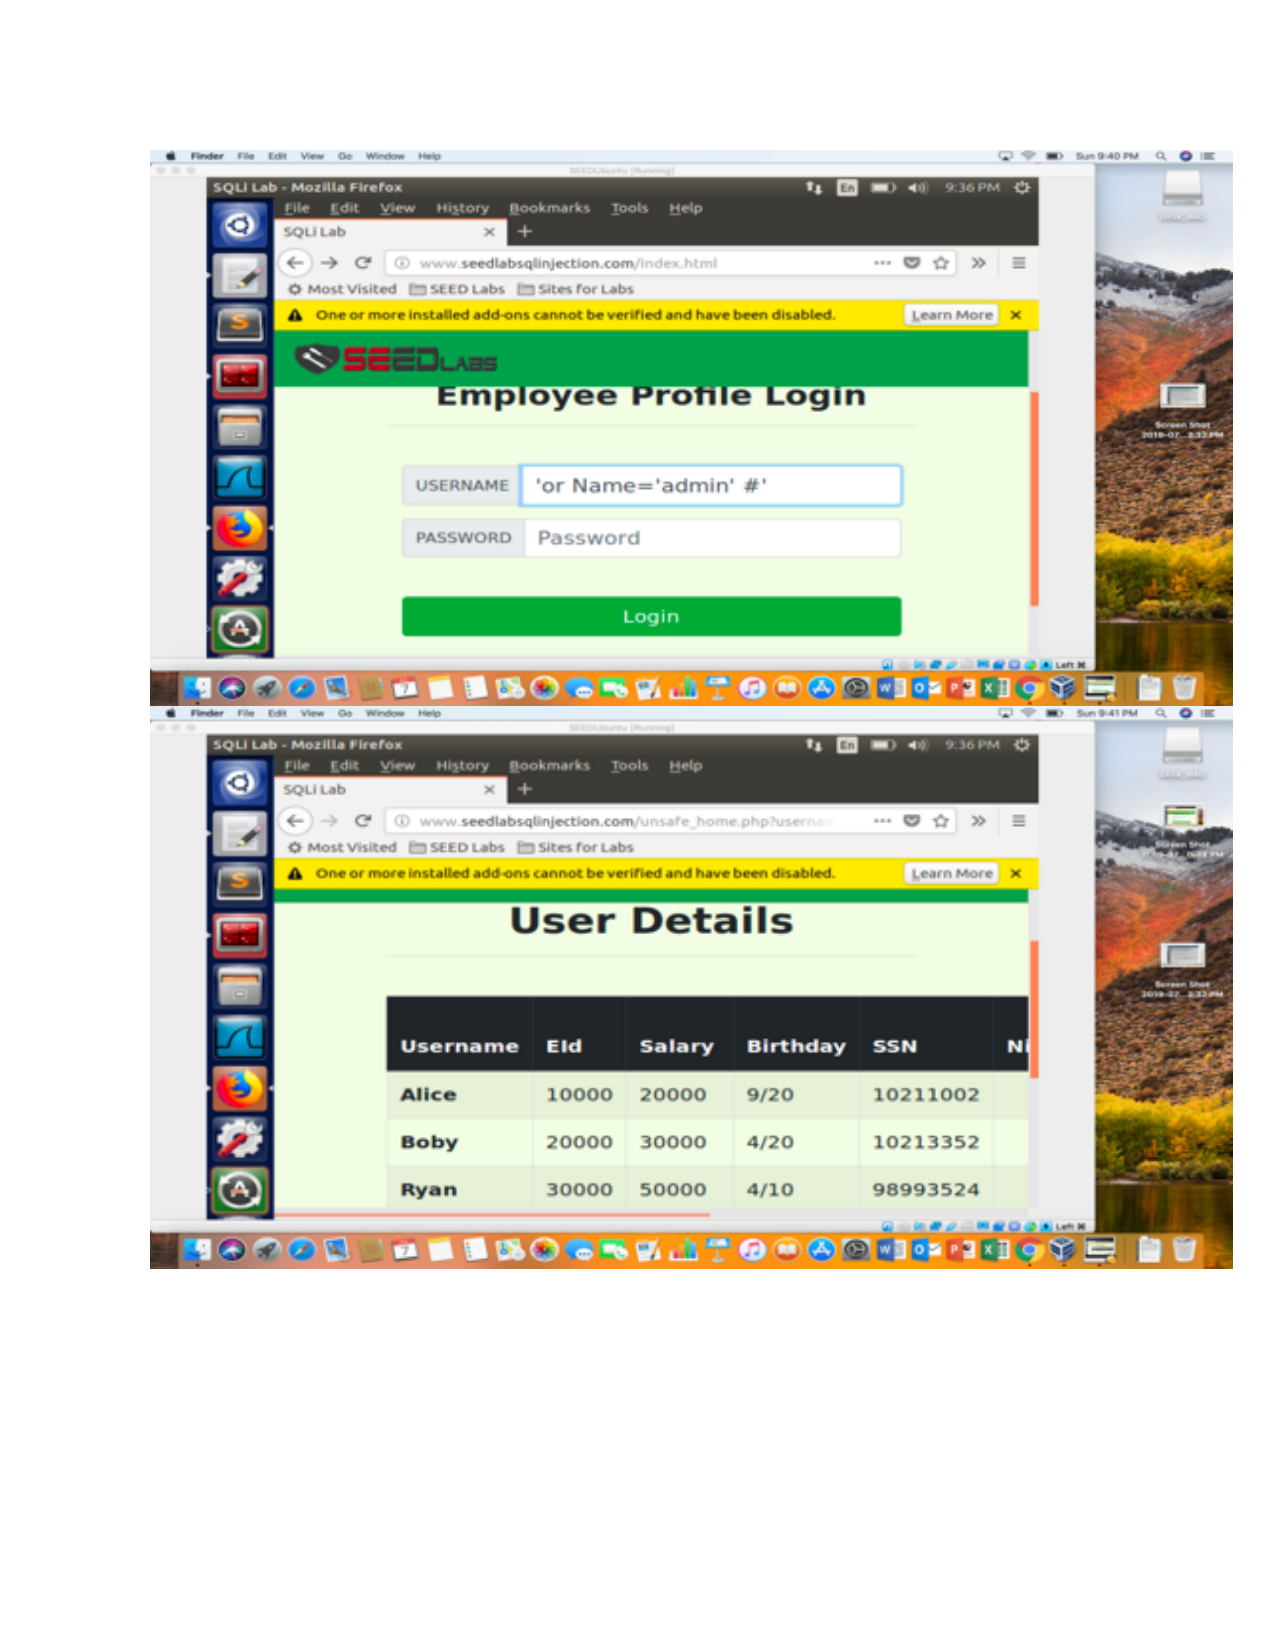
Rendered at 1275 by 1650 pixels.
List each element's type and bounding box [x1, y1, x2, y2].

picture [150, 150, 1233, 1269]
